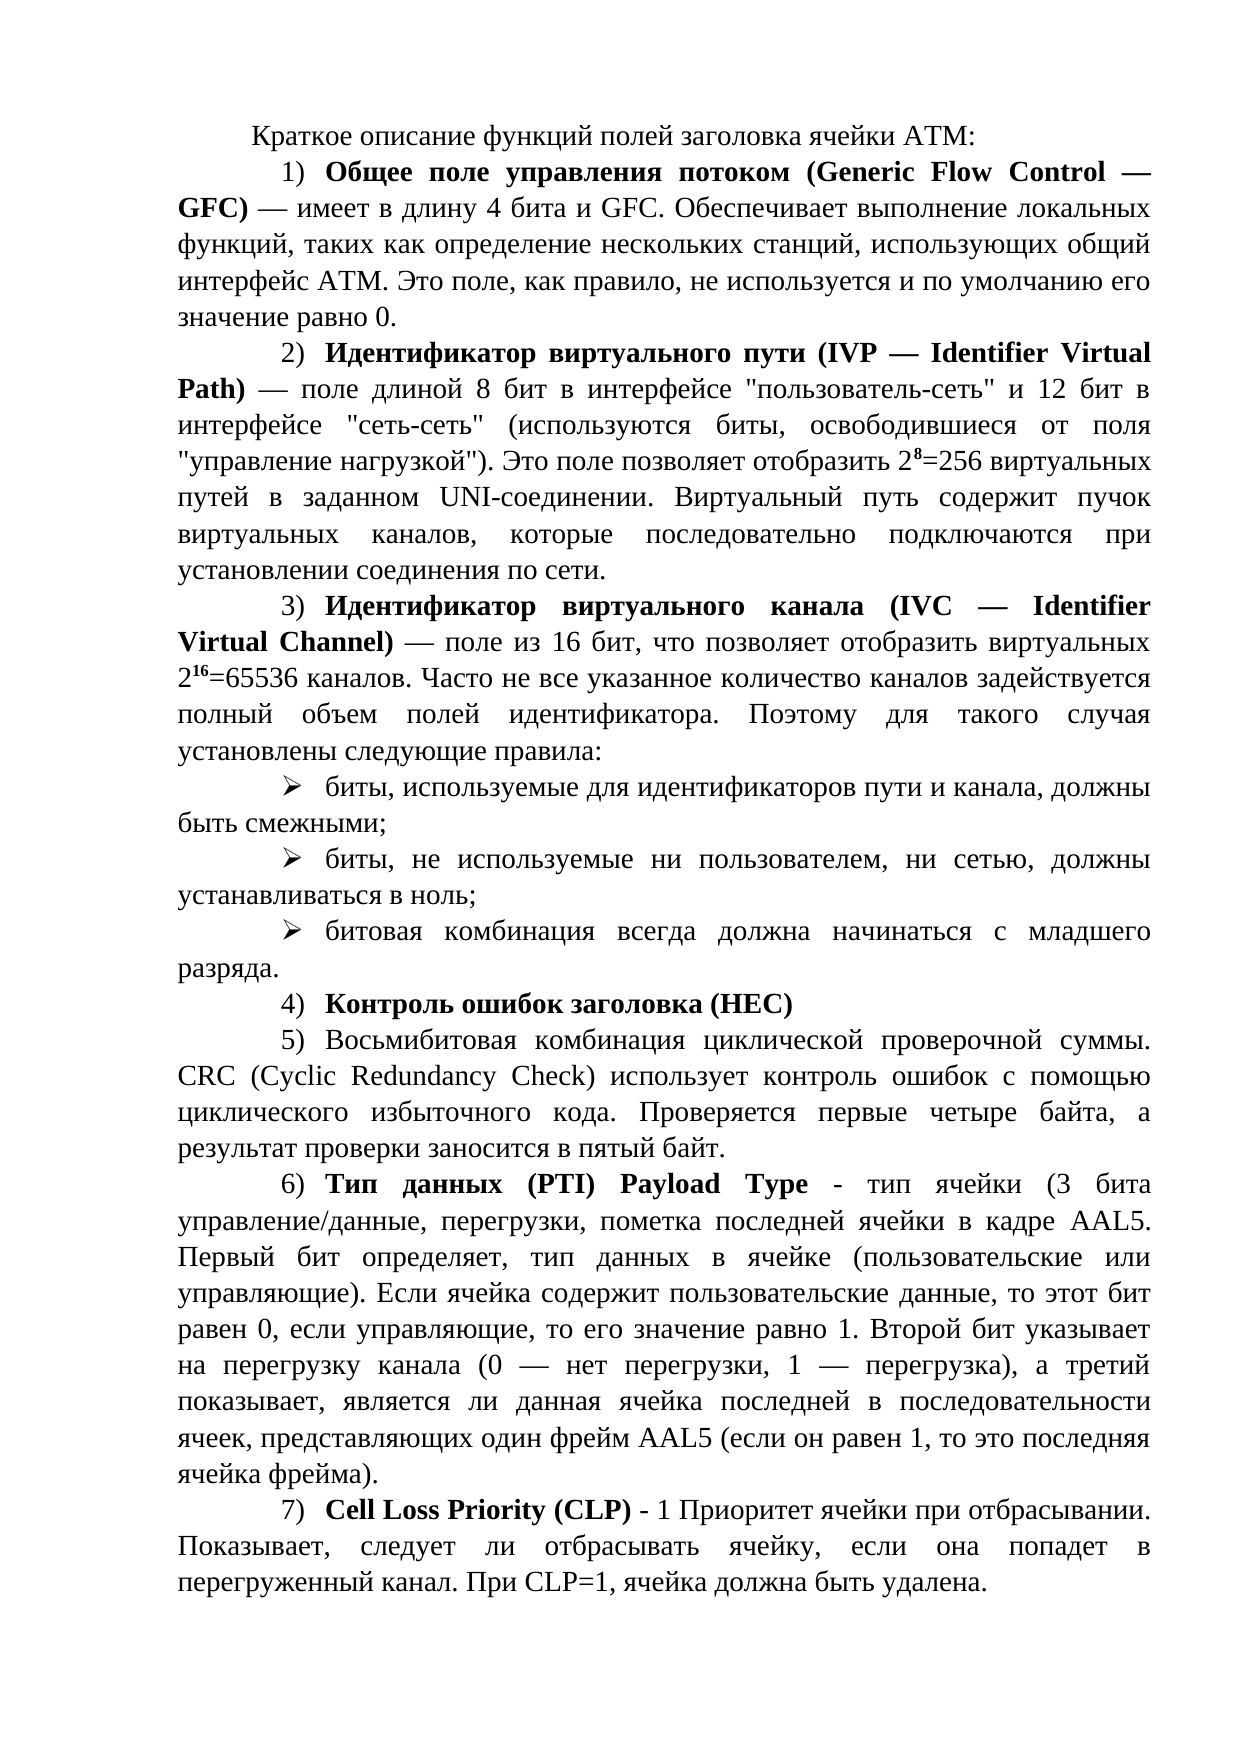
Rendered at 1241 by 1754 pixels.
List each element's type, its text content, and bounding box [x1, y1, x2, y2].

list Идентификатор виртуального пути (IVP — Identifier Virtual Path) — поле длиной 8 бит в интерфейсе "пользователь-сеть" и 12 бит в интерфейсе "сеть-сеть" (используются биты, освободившиеся от поля "управление нагрузкой"). Это поле позволяет отобразить 28=256 виртуальных путей в заданном UNI-соединении. Виртуальный путь содержит пучок виртуальных каналов, которые последовательно подключаются при установлении соединения по сети. [177, 335, 1152, 585]
list Контроль ошибок заголовка (HEC) [177, 986, 1152, 1019]
text Краткое описание функций полей заголовка ячейки ATM: [177, 118, 1152, 152]
list Идентификатор виртуального канала (IVC — Identifier Virtual Channel) — поле из 16 бит, что позволяет отобразить виртуальных 216=65536 каналов. Часто не все указанное количество каналов задействуется полный объем полей идентификатора. Поэтому для такого случая установлены следующие правила: [177, 588, 1152, 766]
list Восьмибитовая комбинация циклической проверочной суммы. CRC (Cyclic Redundancy Check) использует контроль ошибок с помощью циклического избыточного кода. Проверяется первые четыре байта, а результат проверки заносится в пятый байт. [177, 1022, 1152, 1164]
list биты, не используемые ни пользователем, ни сетью, должны устанавливаться в ноль; [177, 841, 1152, 911]
list битовая комбинация всегда должна начинаться с младшего разряда. [177, 913, 1152, 983]
list Общее поле управления потоком (Generic Flow Control — GFC) — имеет в длину 4 бита и GFC. Обеспечивает выполнение локальных функций, таких как определение нескольких станций, использующих общий интерфейс ATM. Это поле, как правило, не используется и по умолчанию его значение равно 0. [177, 154, 1152, 332]
list Cell Loss Priority (CLP) - 1 Приоритет ячейки при отбрасывании. Показывает, следует ли отбрасывать ячейку, если она попадет в перегруженный канал. При CLP=1, ячейка должна быть удалена. [177, 1492, 1152, 1598]
list биты, используемые для идентификаторов пути и канала, должны быть смежными; [177, 769, 1152, 838]
list Тип данных (РТI) Payload Type - тип ячейки (3 бита управление/данные, перегрузки, пометка последней ячейки в кадре AAL5. Первый бит определяет, тип данных в ячейке (пользовательские или управляющие). Если ячейка содержит пользовательские данные, то этот бит равен 0, если управляющие, то его значение равно 1. Второй бит указывает на перегрузку канала (0 — нет перегрузки, 1 — перегрузка), а третий показывает, является ли данная ячейка последней в последовательности ячеек, представляющих один фрейм AAL5 (если он равен 1, то это последняя ячейка фрейма). [177, 1167, 1152, 1489]
